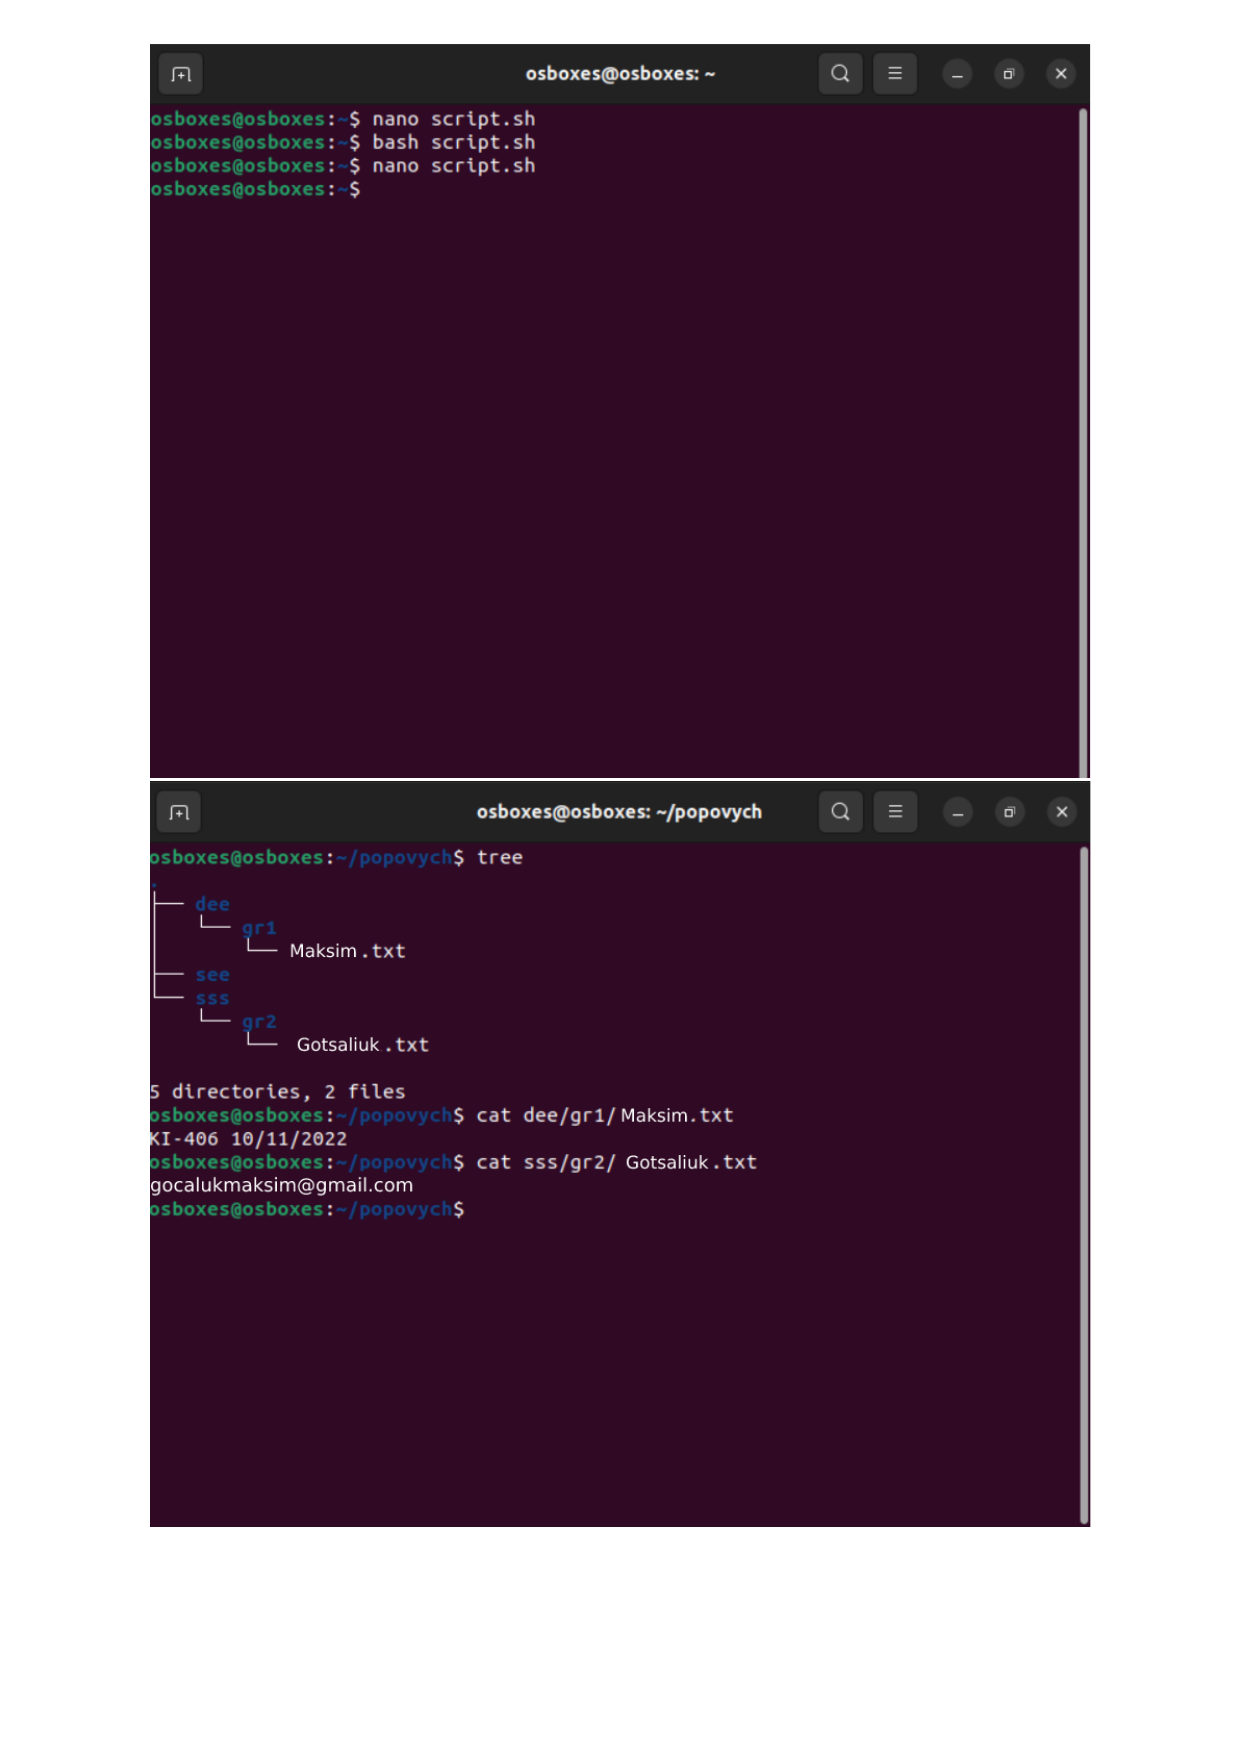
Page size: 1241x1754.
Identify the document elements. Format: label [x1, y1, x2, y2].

picture [150, 781, 1091, 1527]
picture [150, 44, 1091, 778]
